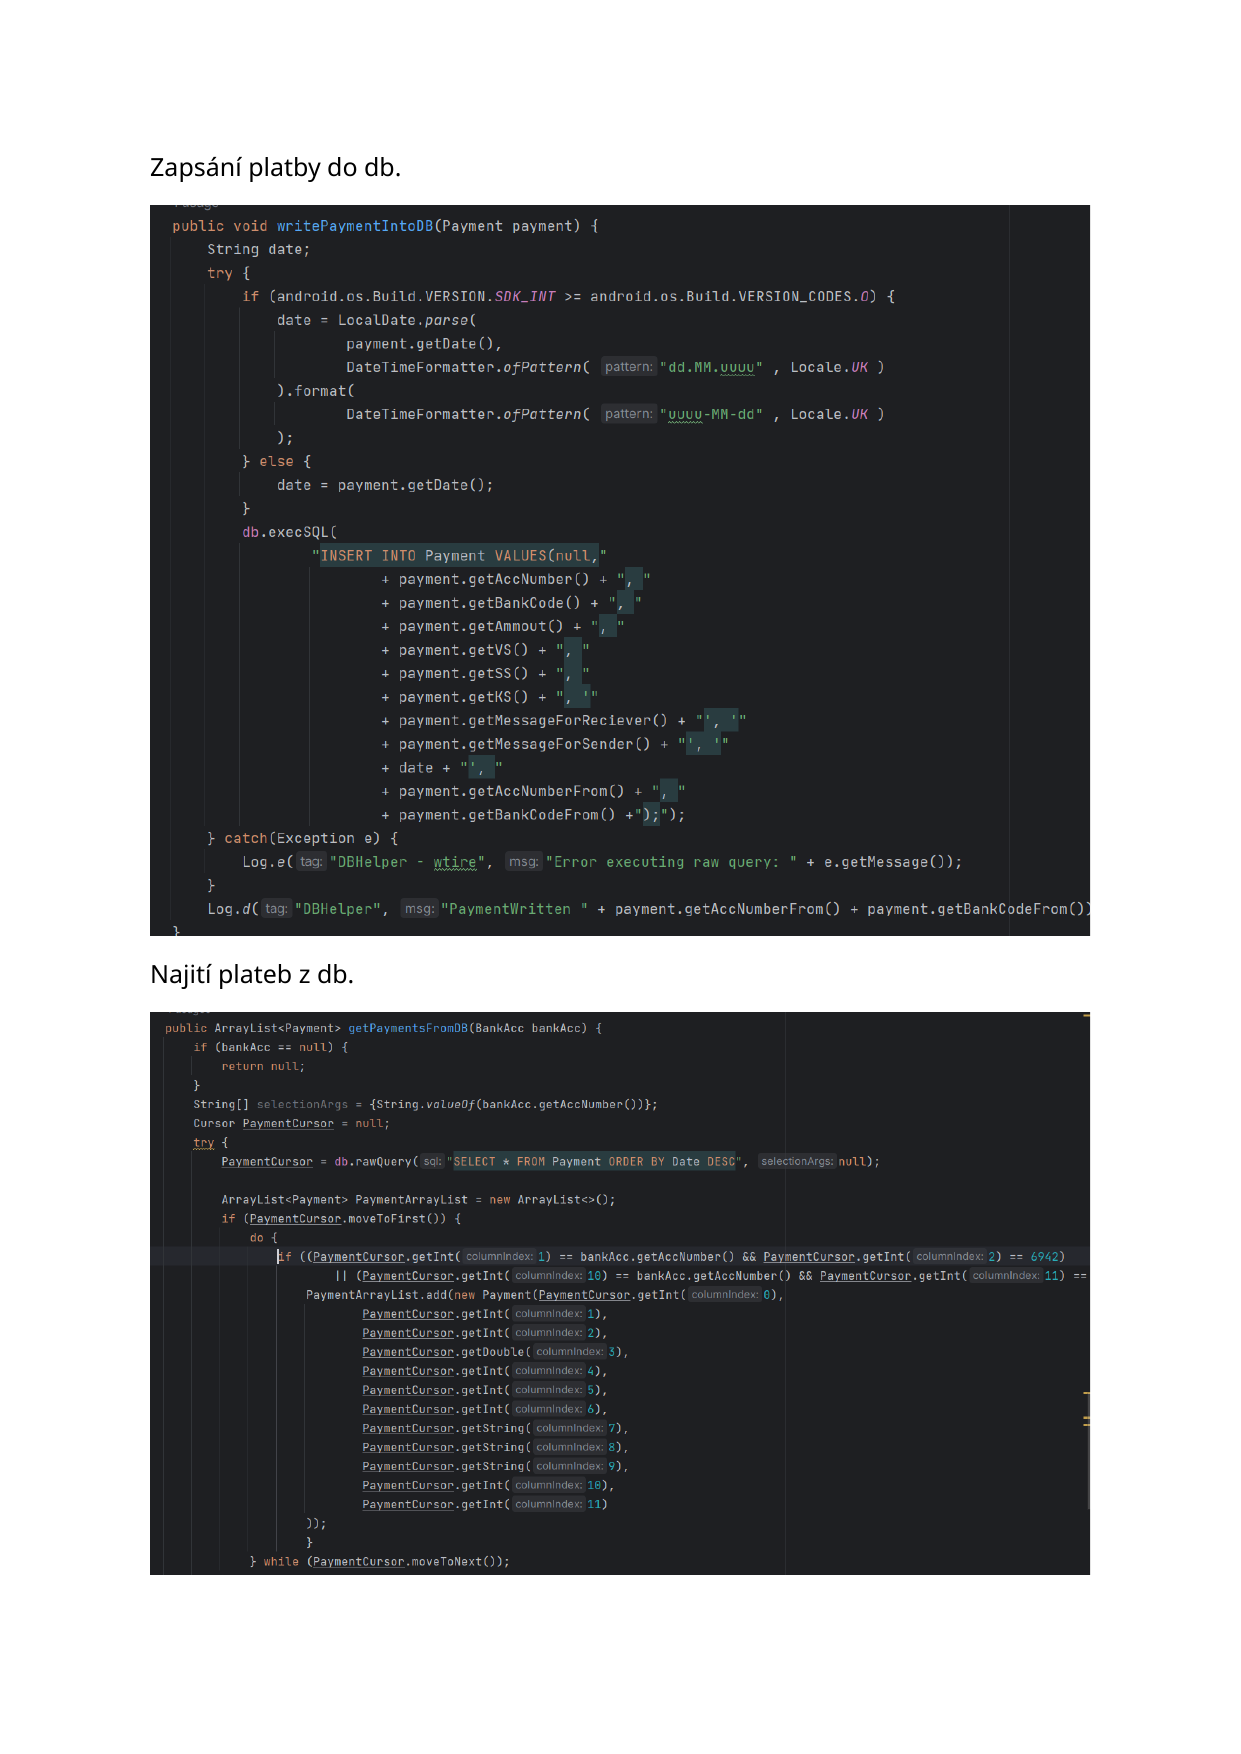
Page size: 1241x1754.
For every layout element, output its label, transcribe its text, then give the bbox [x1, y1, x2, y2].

picture [150, 205, 1091, 936]
text Najití plateb z db. [150, 957, 1090, 991]
picture [150, 1012, 1091, 1575]
text Zapsání platby do db. [150, 150, 1090, 184]
